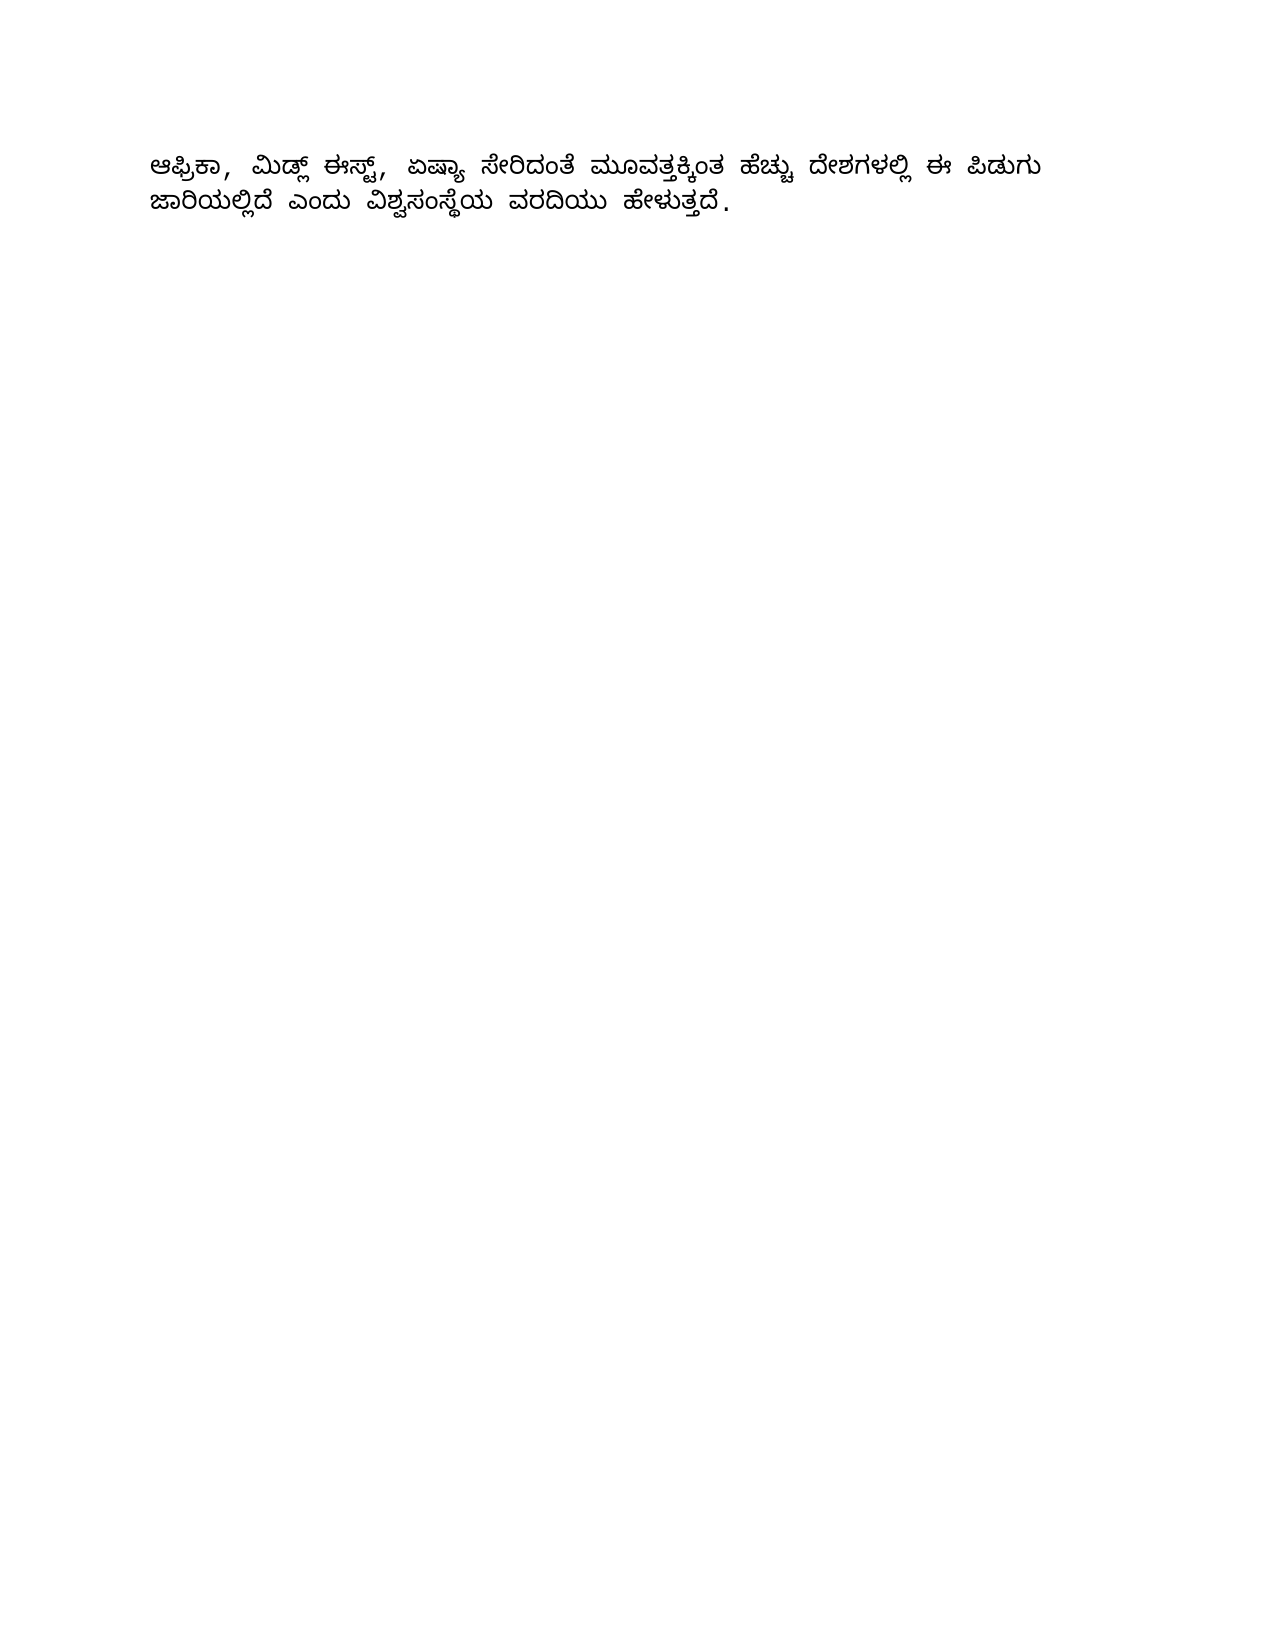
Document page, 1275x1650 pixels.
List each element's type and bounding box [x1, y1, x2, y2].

text [150, 150, 1125, 218]
